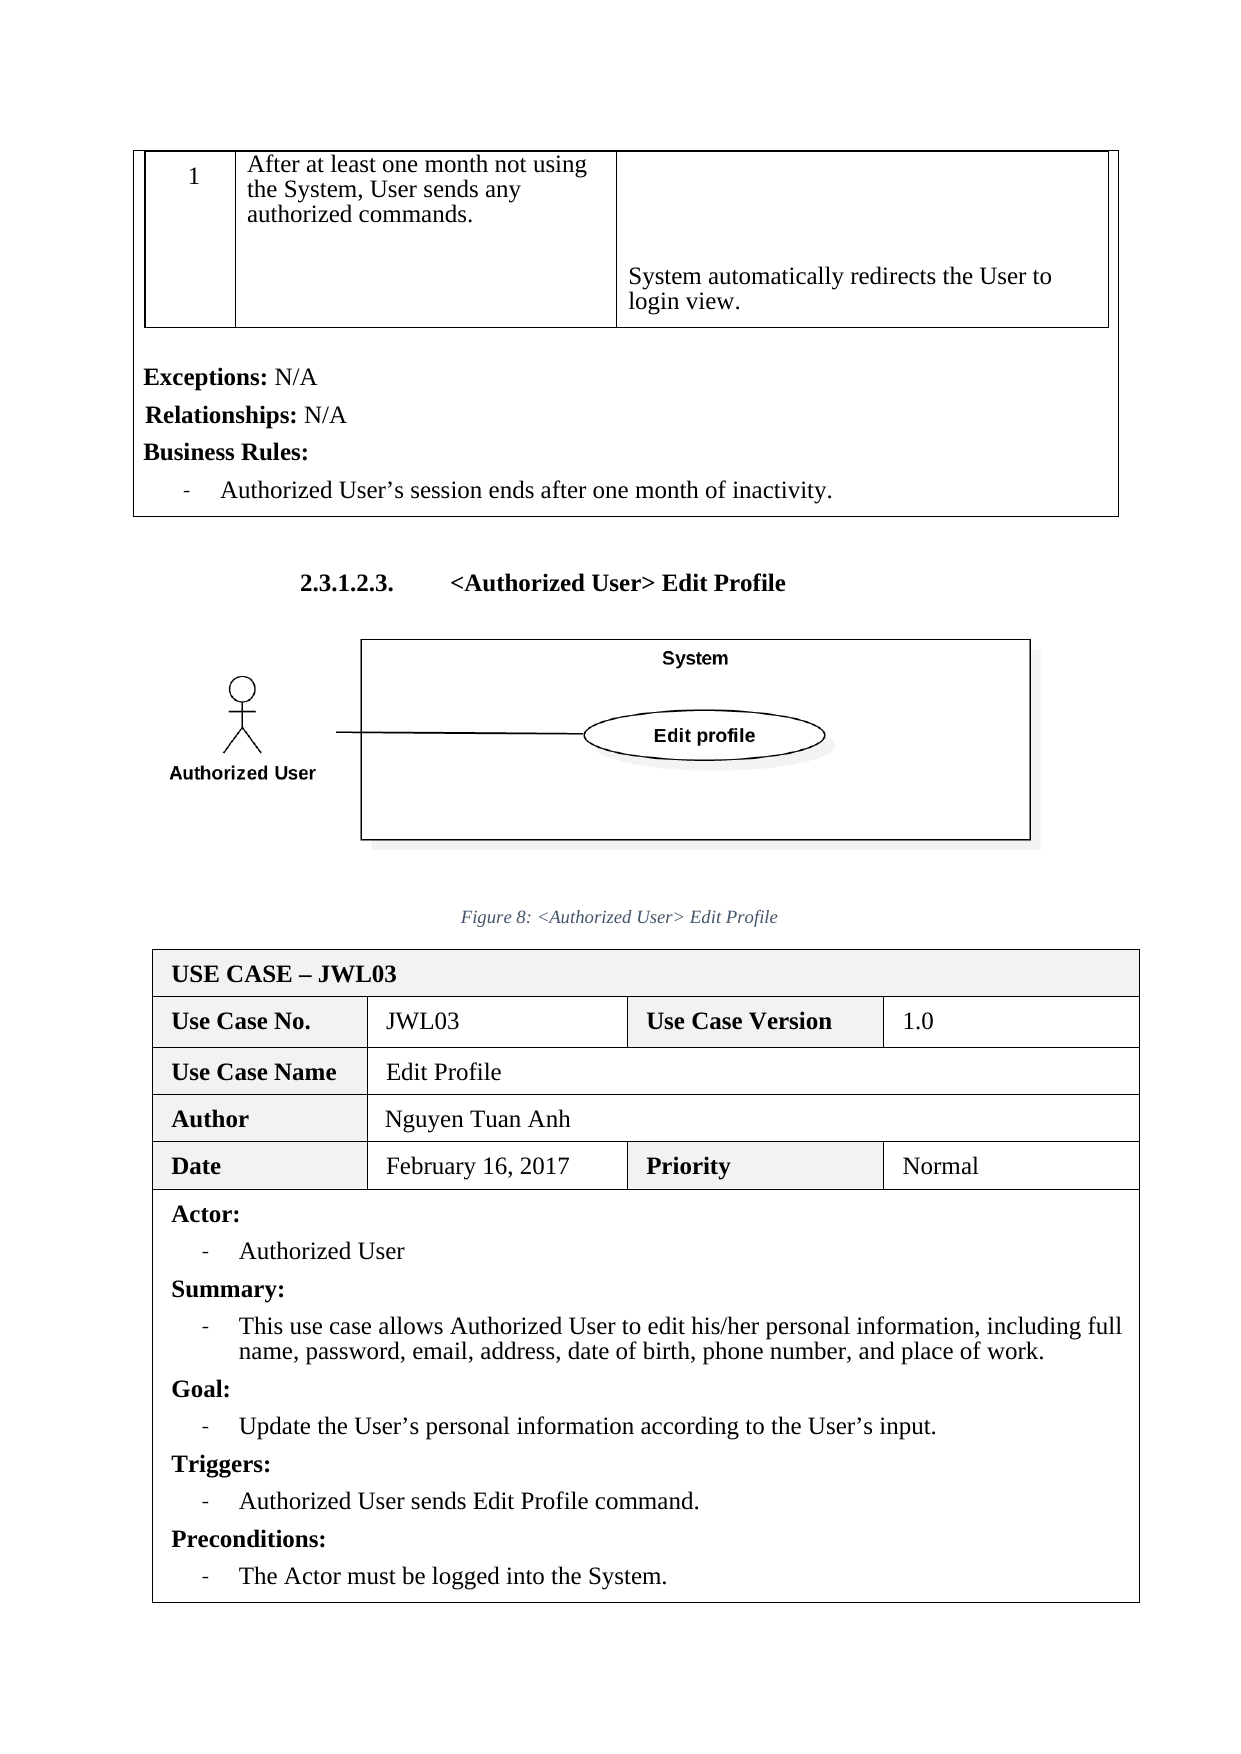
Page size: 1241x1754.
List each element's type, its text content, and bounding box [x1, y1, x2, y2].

table_cell Use Case Name [153, 1048, 367, 1094]
text Figure 8: <Authorized User> Edit Profile [150, 906, 1090, 928]
table_cell Author [153, 1095, 367, 1141]
table_cell 1.0 [884, 997, 1139, 1047]
table_cell Normal [884, 1142, 1139, 1188]
subtitle <Authorized User> Edit Profile [300, 568, 1090, 597]
table_cell Edit Profile [368, 1048, 1139, 1094]
table_cell Use Case No. [153, 997, 367, 1047]
table_cell February 16, 2017 [368, 1142, 627, 1188]
table_cell Priority [628, 1142, 883, 1188]
table_cell Date [153, 1142, 367, 1188]
table_cell Use Case Version [628, 997, 883, 1047]
table_header USE CASE – JWL03 [153, 950, 1139, 996]
picture [151, 598, 1089, 888]
table_cell Nguyen Tuan Anh [368, 1095, 1139, 1141]
table_cell JWL03 [368, 997, 627, 1047]
